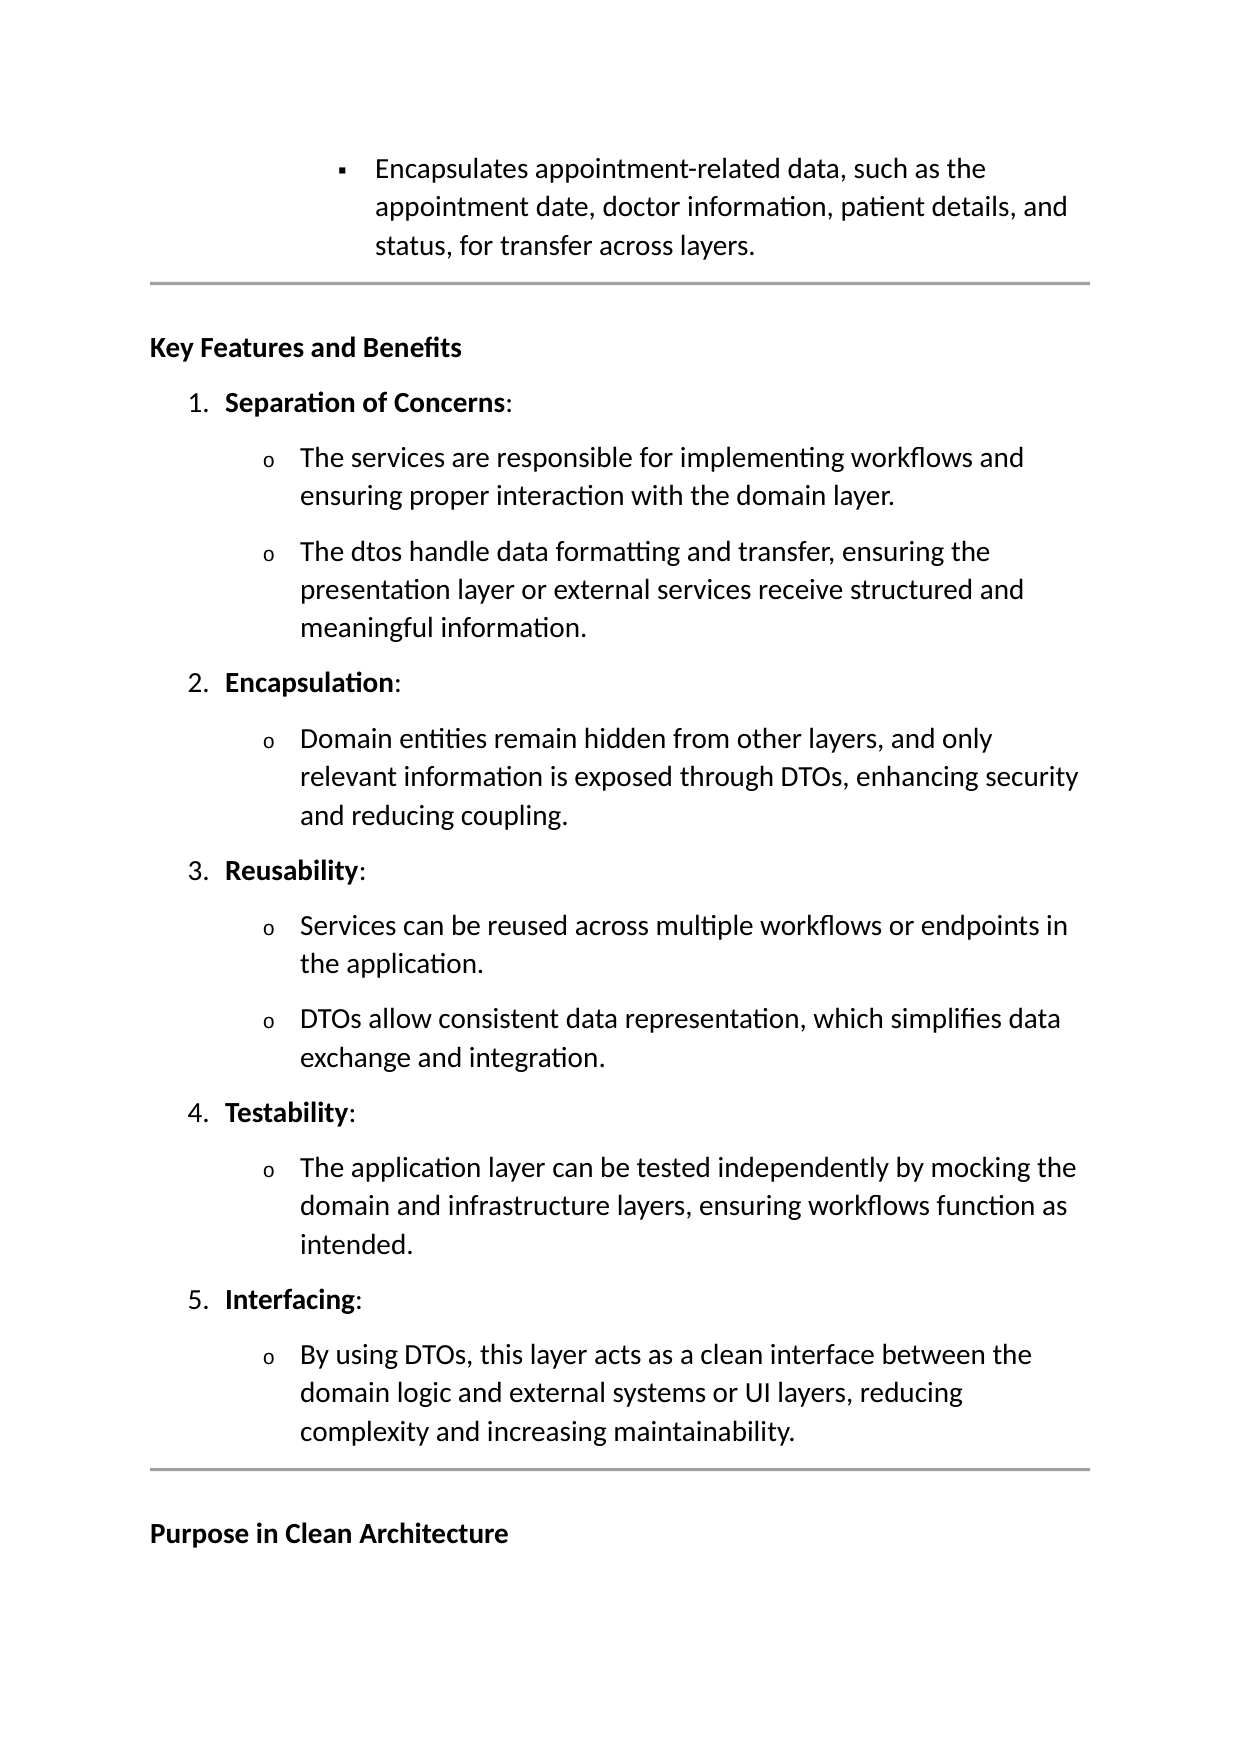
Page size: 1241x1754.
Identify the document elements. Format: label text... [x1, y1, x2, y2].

text Purpose in Clean Architecture [150, 1515, 1090, 1551]
text Key Features and Benefits [150, 329, 1090, 364]
list Testability: [187, 1094, 1090, 1129]
list Reusability: [187, 852, 1090, 887]
list By using DTOs, this layer acts as a clean interface between the domain logic and external systems or UI layers, reducing complexity and increasing maintainability. [262, 1336, 1090, 1448]
list Interfacing: [187, 1281, 1090, 1317]
list Separation of Concerns: [187, 384, 1090, 419]
list Encapsulates appointment-related data, such as the appointment date, doctor information, patient details, and status, for transfer across layers. [337, 150, 1090, 262]
list Services can be reused across multiple workflows or endpoints in the application. [262, 907, 1090, 981]
list The services are responsible for implementing workflows and ensuring proper interaction with the domain layer. [262, 439, 1090, 513]
list The dtos handle data formatting and transfer, ensuring the presentation layer or external services receive structured and meaningful information. [262, 533, 1090, 645]
list The application layer can be tested independently by mocking the domain and infrastructure layers, ensuring workflows function as intended. [262, 1149, 1090, 1261]
list Encapsulation: [187, 664, 1090, 700]
list Domain entities remain hidden from other layers, and only relevant information is exposed through DTOs, enhancing security and reducing coupling. [262, 720, 1090, 832]
list DTOs allow consistent data representation, which simplifies data exchange and integration. [262, 1000, 1090, 1074]
